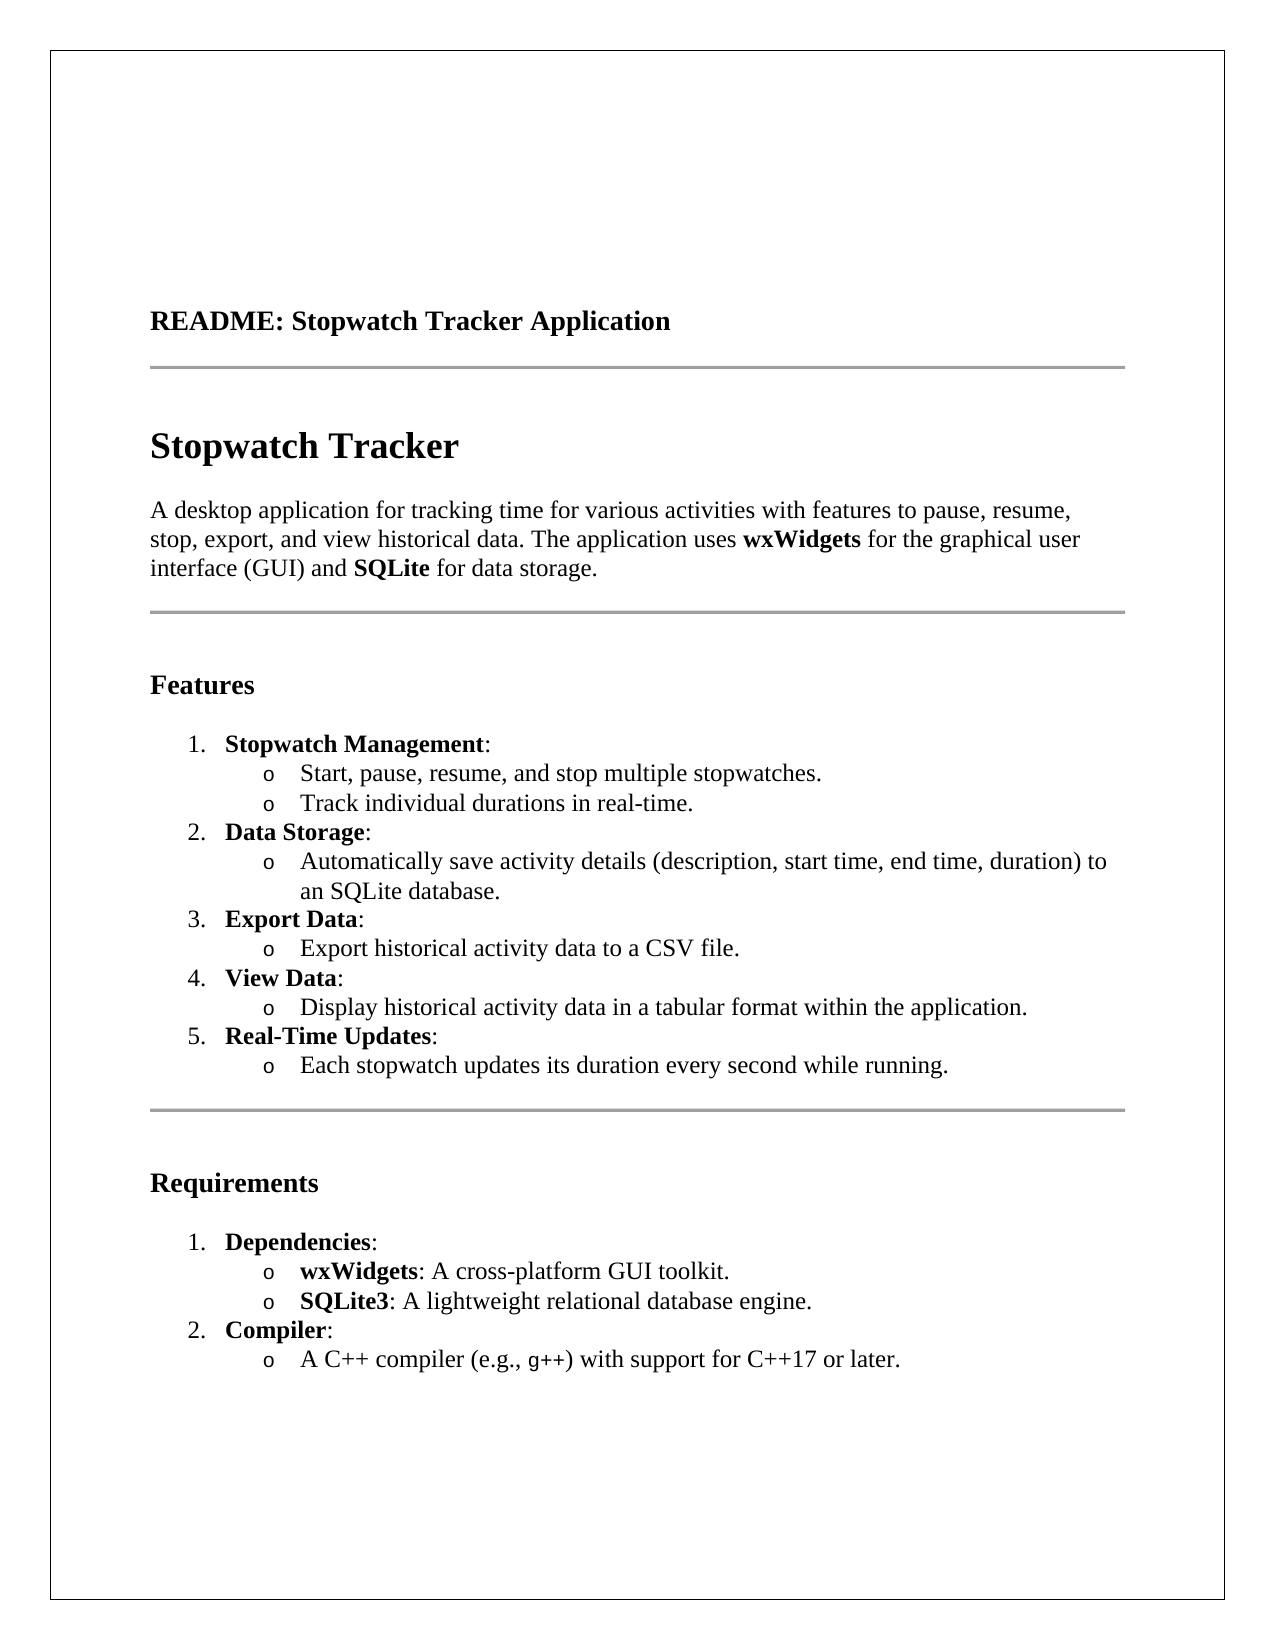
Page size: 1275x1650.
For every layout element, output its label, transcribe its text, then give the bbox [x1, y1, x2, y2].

text Requirements [150, 1166, 1125, 1198]
list Export Data: [187, 904, 1125, 933]
list Dependencies: [187, 1227, 1125, 1256]
list Track individual durations in real-time. [262, 788, 1125, 817]
list Compiler: [187, 1315, 1125, 1344]
list Display historical activity data in a tabular format within the application. [262, 992, 1125, 1021]
list A C++ compiler (e.g., g++) with support for C++17 or later. [262, 1344, 1125, 1374]
list Start, pause, resume, and stop multiple stopwatches. [262, 758, 1125, 788]
list Stopwatch Management: [187, 729, 1125, 758]
list Export historical activity data to a CSV file. [262, 933, 1125, 963]
list View Data: [187, 963, 1125, 992]
text A desktop application for tracking time for various activities with features to pause, resume, stop, export, and view historical data. The application uses wxWidgets for the graphical user interface (GUI) and SQLite for data storage. [150, 495, 1125, 582]
list wxWidgets: A cross-platform GUI toolkit. [262, 1256, 1125, 1286]
list Automatically save activity details (description, start time, end time, duration) to an SQLite database. [262, 846, 1125, 904]
text README: Stopwatch Tracker Application [150, 304, 1125, 337]
text Stopwatch Tracker [150, 423, 1125, 466]
list Real-Time Updates: [187, 1021, 1125, 1050]
list Data Storage: [187, 817, 1125, 846]
text Features [150, 668, 1125, 700]
list Each stopwatch updates its duration every second while running. [262, 1050, 1125, 1079]
list SQLite3: A lightweight relational database engine. [262, 1286, 1125, 1315]
